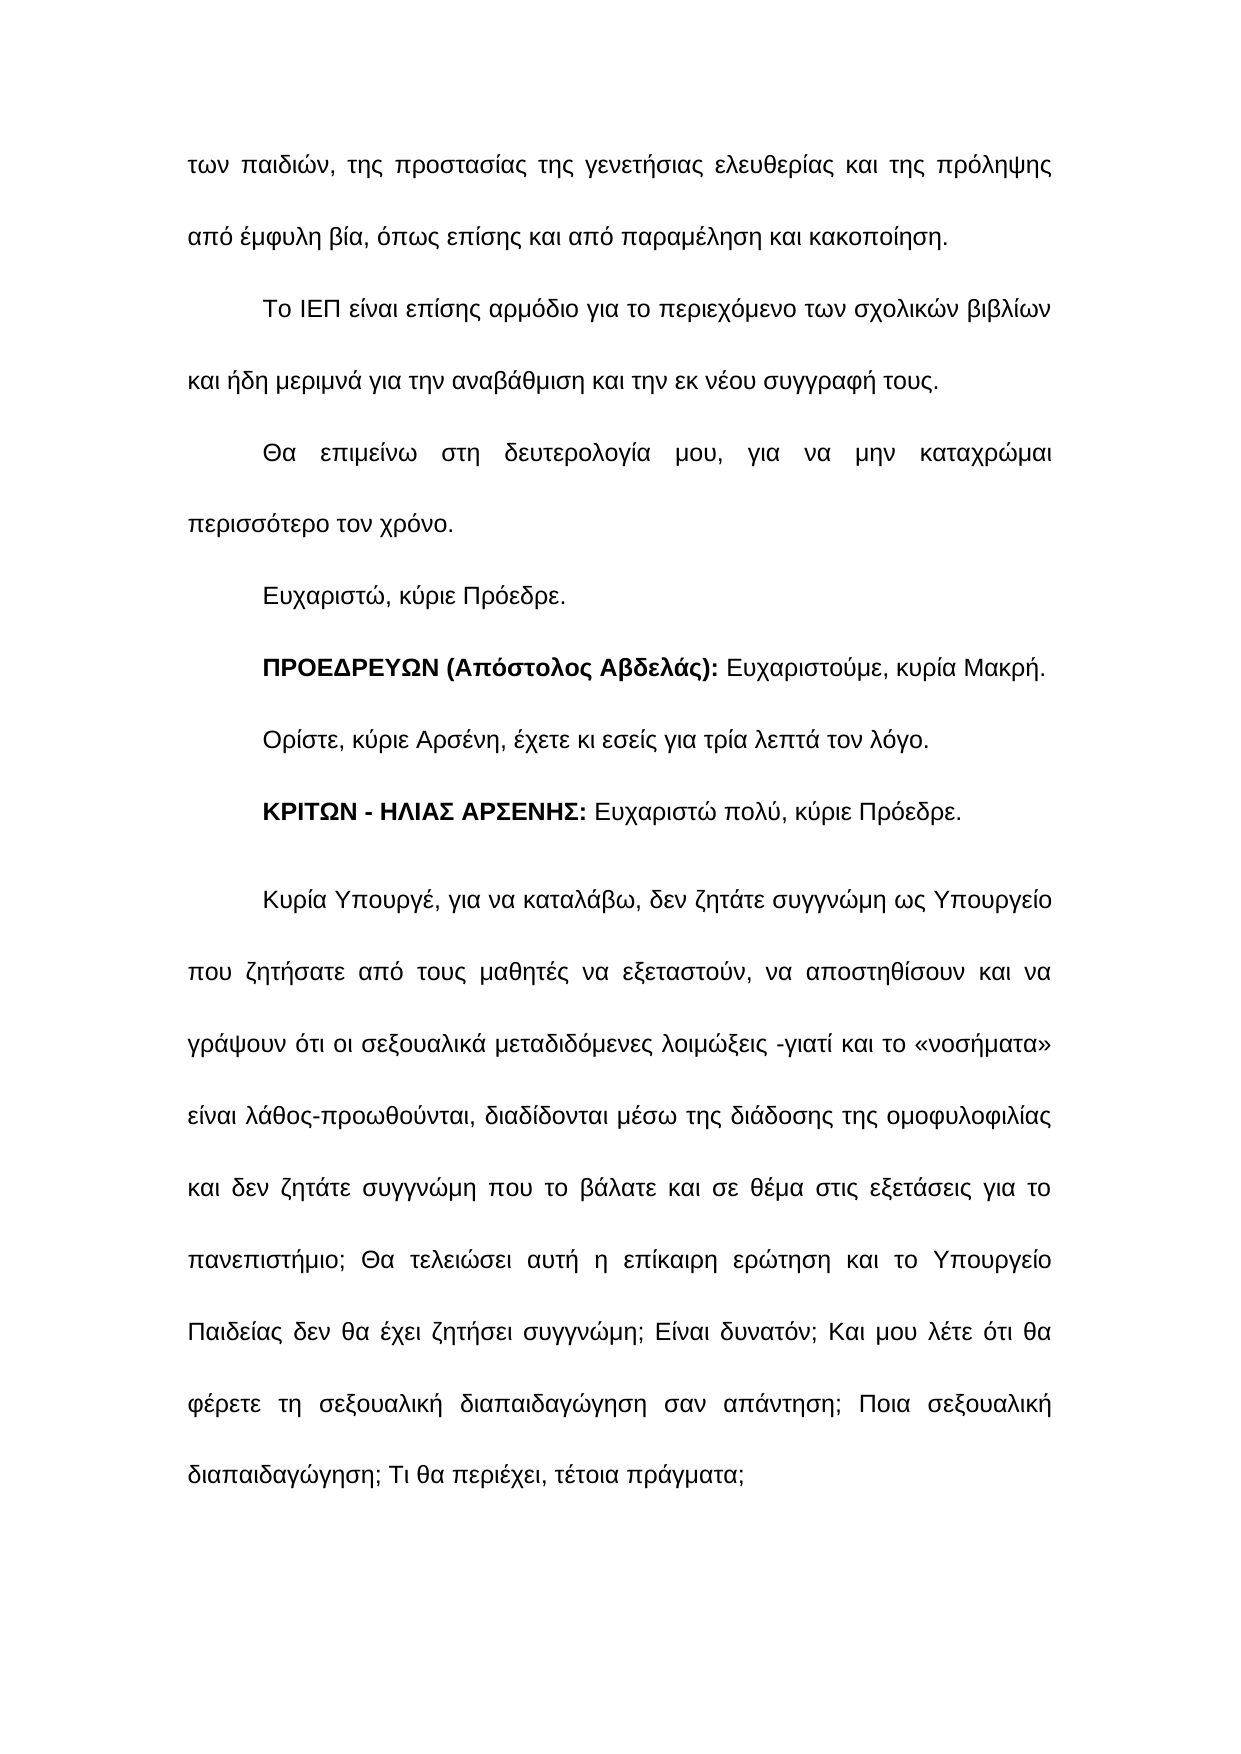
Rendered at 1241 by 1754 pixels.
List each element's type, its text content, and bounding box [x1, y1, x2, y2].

text Κυρία Υπουργέ, για να καταλάβω, δεν ζητάτε συγγνώμη ως Υπουργείο που ζητήσατε από τους μαθητές να εξεταστούν, να αποστηθίσουν και να γράψουν ότι οι σεξουαλικά μεταδιδόμενες λοιμώξεις -γιατί και το «νοσήματα» είναι λάθος-προωθούνται, διαδίδονται μέσω της διάδοσης της ομοφυλοφιλίας και δεν ζητάτε συγγνώμη που το βάλατε και σε θέμα στις εξετάσεις για το πανεπιστήμιο; Θα τελειώσει αυτή η επίκαιρη ερώτηση και το Υπουργείο Παιδείας δεν θα έχει ζητήσει συγγνώμη; Είναι δυνατόν; Και μου λέτε ότι θα φέρετε τη σεξουαλική διαπαιδαγώγηση σαν απάντηση; Ποια σεξουαλική διαπαιδαγώγηση; Τι θα περιέχει, τέτοια πράγματα; [187, 885, 1053, 1489]
text ΠΡΟΕΔΡΕΥΩΝ (Απόστολος Αβδελάς): Ευχαριστούμε, κυρία Μακρή. [187, 653, 1053, 682]
text Το ΙΕΠ είναι επίσης αρμόδιο για το περιεχόμενο των σχολικών βιβλίων και ήδη μεριμνά για την αναβάθμιση και την εκ νέου συγγραφή τους. [187, 294, 1053, 394]
text ΚΡΙΤΩΝ - ΗΛΙΑΣ ΑΡΣΕΝΗΣ: Ευχαριστώ πολύ, κύριε Πρόεδρε. [187, 797, 1053, 826]
text Ορίστε, κύριε Αρσένη, έχετε κι εσείς για τρία λεπτά τον λόγο. [187, 725, 1053, 754]
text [187, 150, 1053, 251]
text Θα επιμείνω στη δευτερολογία μου, για να μην καταχρώμαι περισσότερο τον χρόνο. [187, 437, 1053, 538]
text Ευχαριστώ, κύριε Πρόεδρε. [187, 581, 1053, 610]
